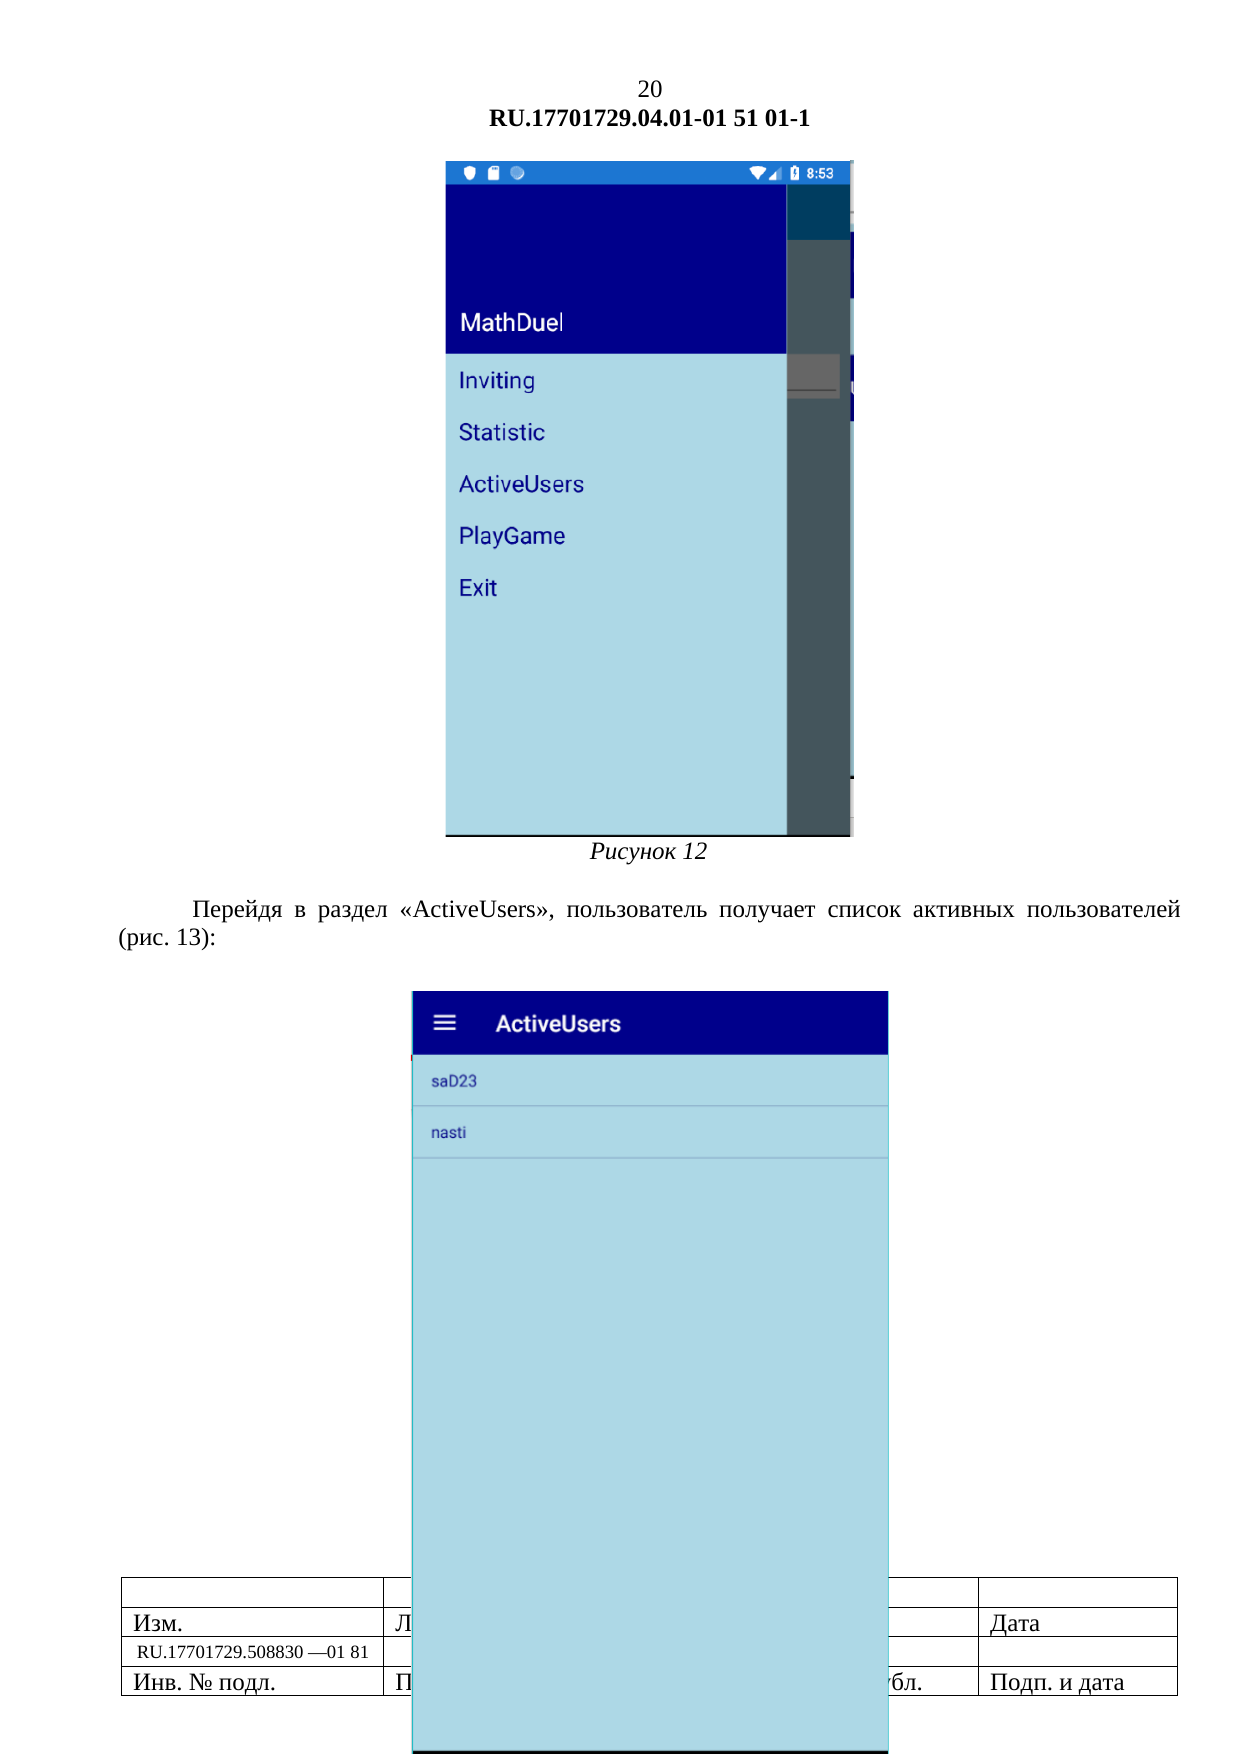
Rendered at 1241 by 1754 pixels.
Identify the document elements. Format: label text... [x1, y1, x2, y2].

text Рисунок 12 [118, 836, 1181, 865]
picture [410, 991, 889, 1754]
picture [445, 160, 854, 837]
text Перейдя в раздел «ActiveUsers», пользователь получает список активных пользователей (рис. 13): [118, 894, 1181, 951]
